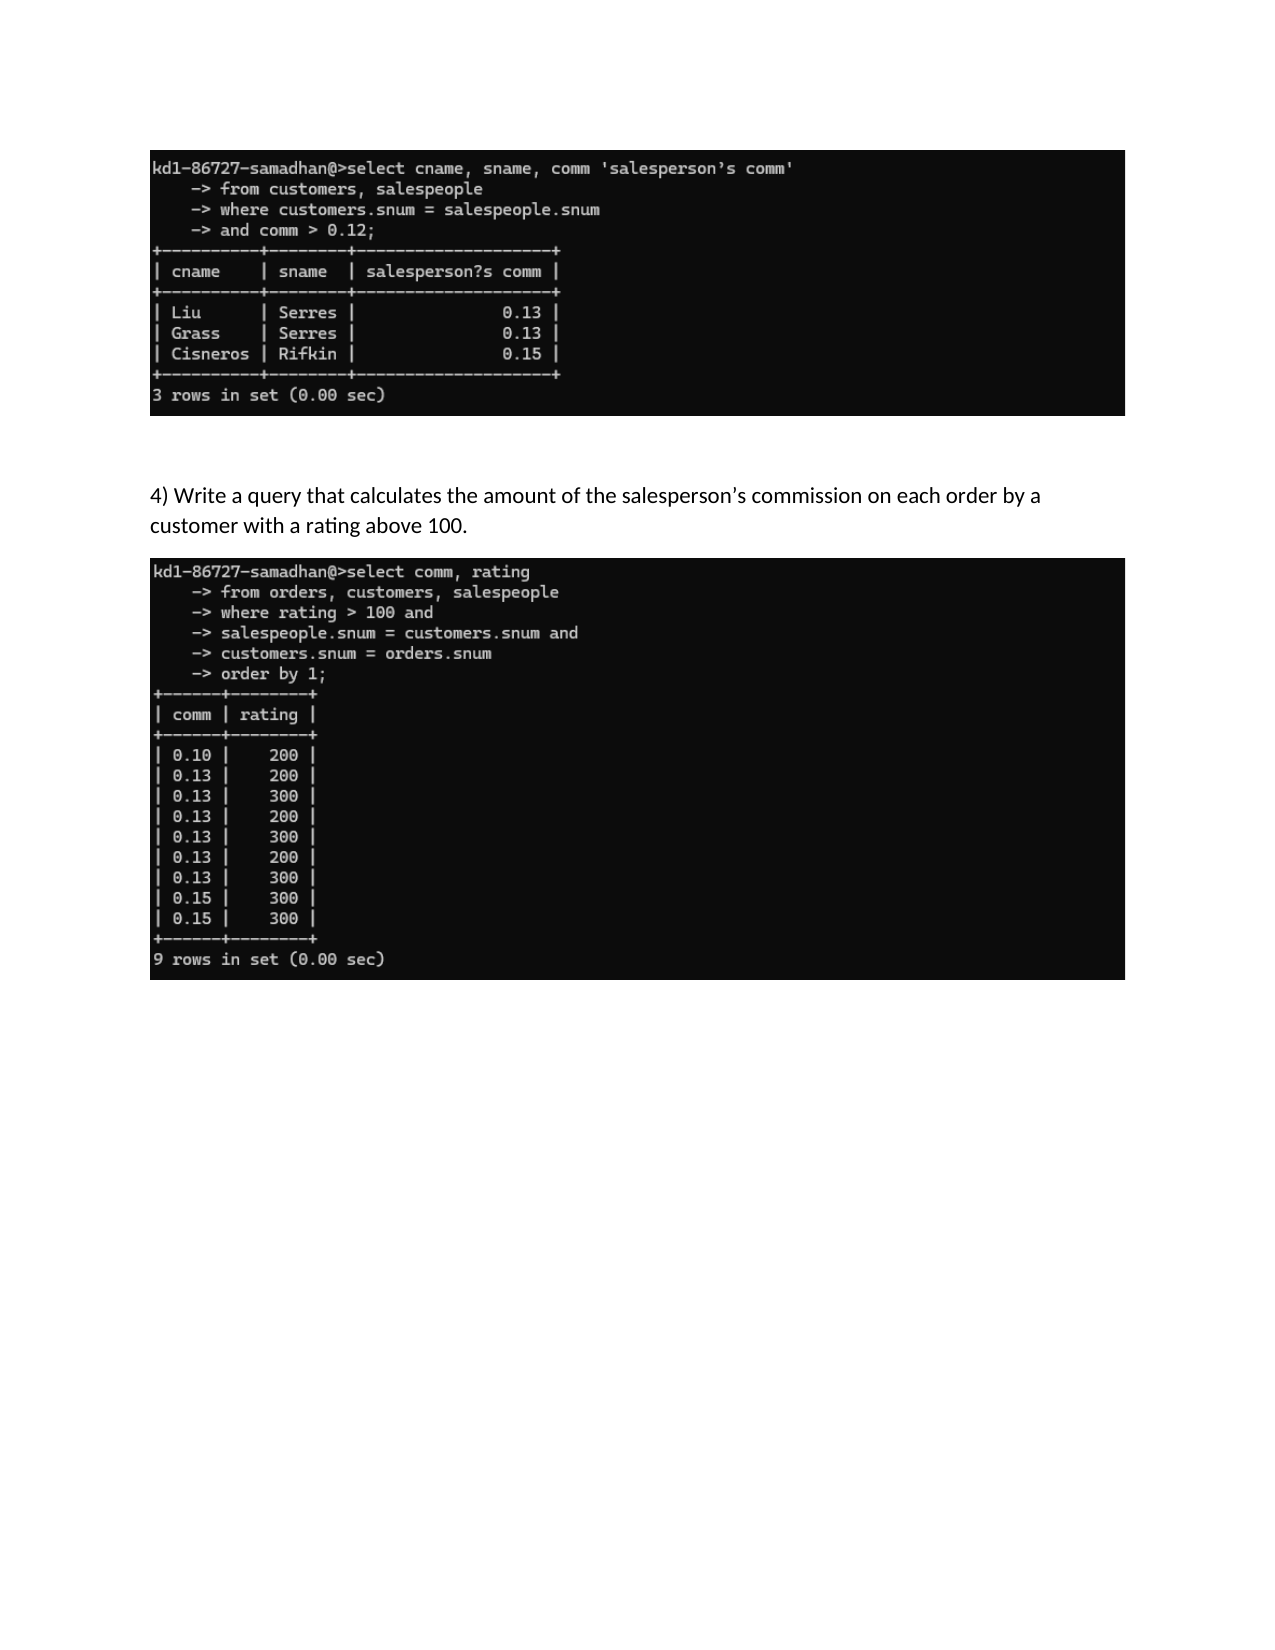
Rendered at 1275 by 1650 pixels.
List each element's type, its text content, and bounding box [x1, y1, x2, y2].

text 4) Write a query that calculates the amount of the salesperson’s commission on each order by a customer with a rating above 100. [150, 481, 1125, 539]
picture [150, 558, 1125, 980]
picture [150, 150, 1125, 416]
